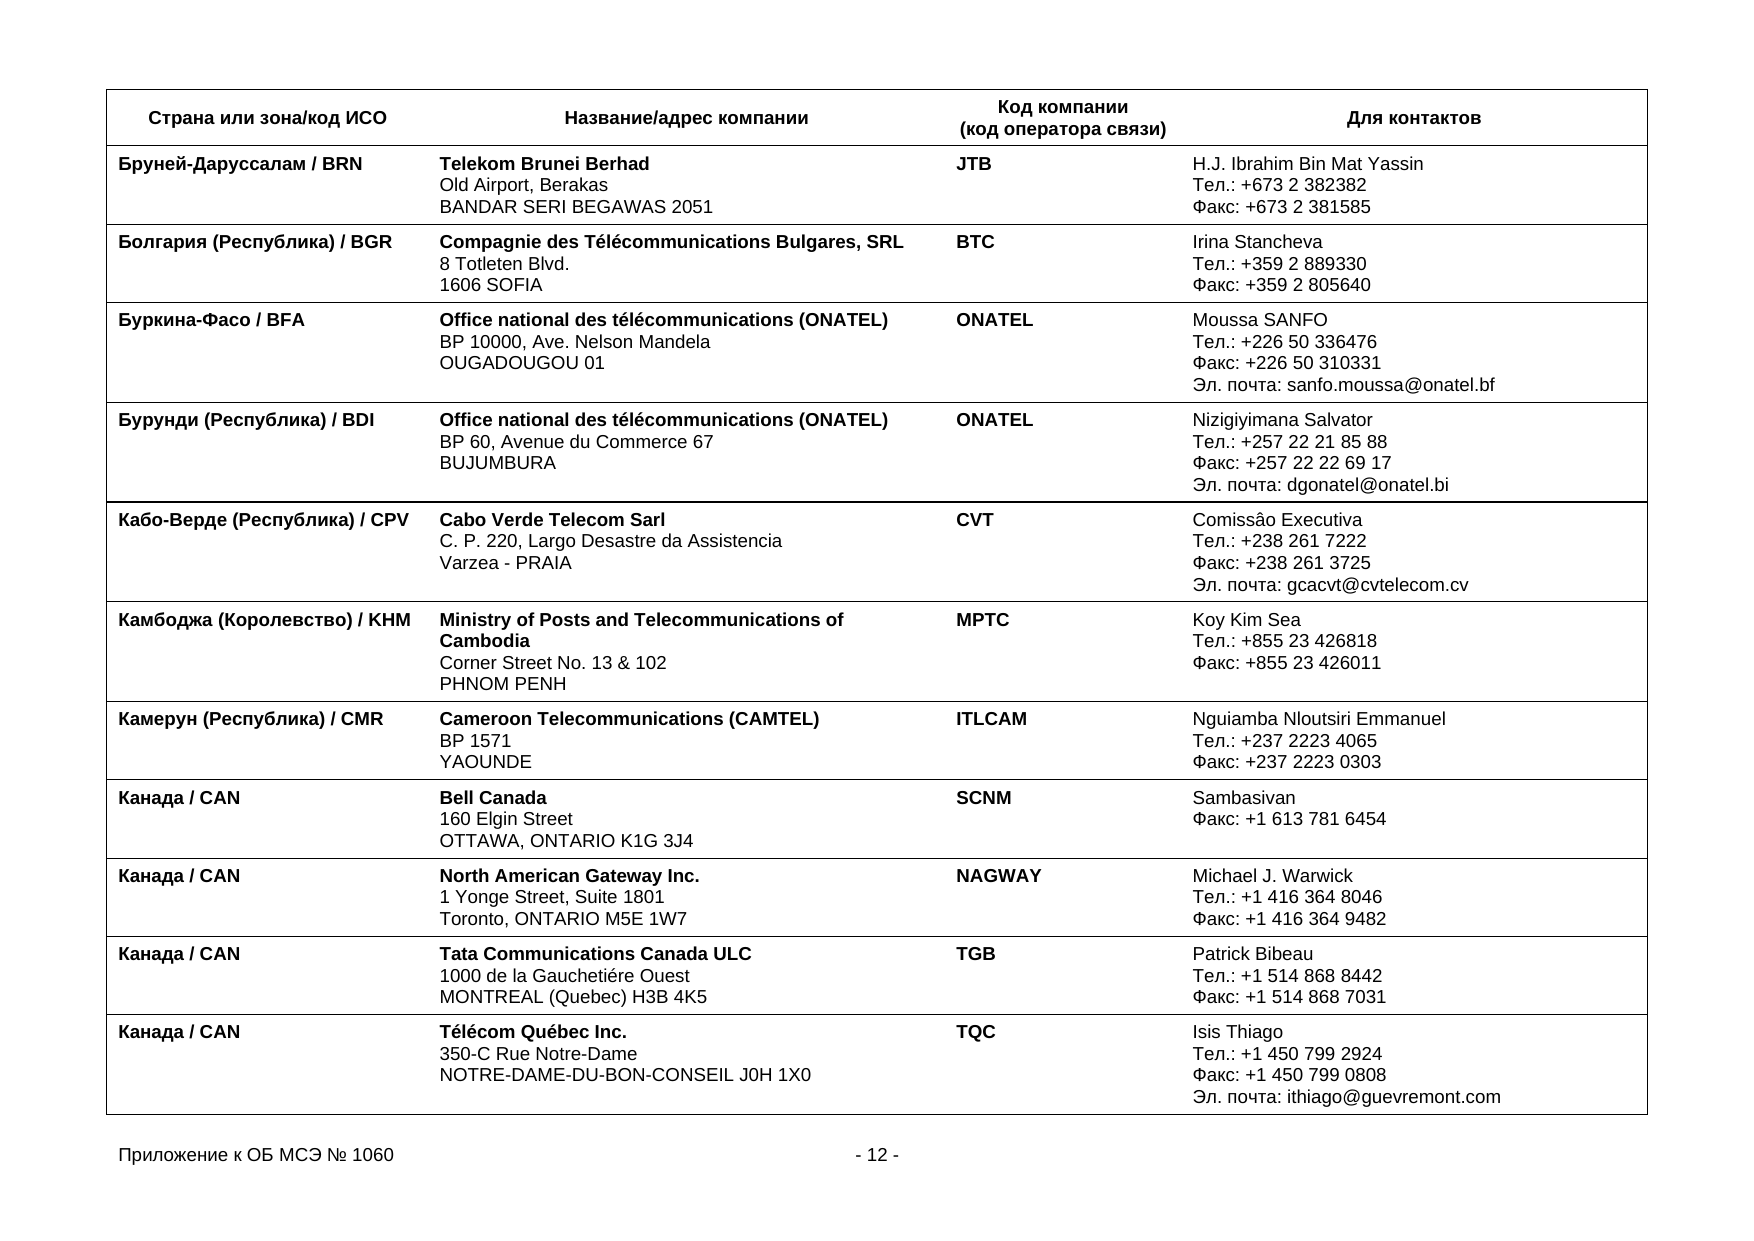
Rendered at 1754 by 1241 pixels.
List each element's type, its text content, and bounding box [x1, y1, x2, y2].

table_cell CVT [945, 503, 1181, 601]
table_cell Office national des télécommunications (ONATEL) BP 10000, Ave. Nelson Mandela OUGADOUGOU 01 [428, 303, 945, 402]
table_cell Бурунди (Республика) / BDI [107, 403, 428, 501]
table_cell Кабо-Верде (Республика) / CPV [107, 503, 428, 601]
table_cell MPTC [945, 602, 1181, 701]
table_cell ONATEL [945, 303, 1181, 402]
table_cell Tata Communications Canada ULC 1000 de la Gauchetiére Ouest MONTREAL (Quebec) H3B 4K5 [428, 937, 945, 1014]
table_cell Télécom Québec Inc. 350-C Rue Notre-Dame NOTRE-DAME-DU-BON-CONSEIL J0H 1X0 [428, 1015, 945, 1114]
table_cell TGB [945, 937, 1181, 1014]
table_cell Cameroon Telecommunications (CAMTEL) BP 1571 YAOUNDE [428, 702, 945, 779]
table_cell NAGWAY [945, 859, 1181, 936]
table_cell Moussa SANFO Тел.: +226 50 336476 Факс: +226 50 310331 Эл. почта: sanfo.moussa@onatel.bf [1181, 303, 1647, 402]
table_cell Nizigiyimana Salvator Тел.: +257 22 21 85 88 Факс: +257 22 22 69 17 Эл. почта: dgonatel@onatel.bi [1181, 403, 1647, 501]
table_cell ONATEL [945, 403, 1181, 501]
table_cell North American Gateway Inc. 1 Yonge Street, Suite 1801 Toronto, ONTARIO M5E 1W7 [428, 859, 945, 936]
table_cell Koy Kim Sea Тел.: +855 23 426818 Факс: +855 23 426011 [1181, 602, 1647, 701]
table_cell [1181, 1015, 1647, 1114]
table_cell Cabo Verde Telecom Sarl C. P. 220, Largo Desastre da Assistencia Varzea - PRAIA [428, 503, 945, 601]
table_cell Sambasivan Факс: +1 613 781 6454 [1181, 780, 1647, 857]
table_header Для контактов [1181, 90, 1647, 145]
table_header Код компании (код оператора связи) [945, 90, 1181, 145]
table_header Страна или зона/код ИСО [107, 90, 428, 145]
table_cell Patrick Bibeau Тел.: +1 514 868 8442 Факс: +1 514 868 7031 [1181, 937, 1647, 1014]
table_cell Irina Stancheva Тел.: +359 2 889330 Факс: +359 2 805640 [1181, 225, 1647, 302]
table_cell H.J. Ibrahim Bin Mat Yassin Тел.: +673 2 382382 Факс: +673 2 381585 [1181, 146, 1647, 223]
table_cell JTB [945, 146, 1181, 223]
table_cell SCNM [945, 780, 1181, 857]
table_cell Канада / CAN [107, 859, 428, 936]
table_cell BTC [945, 225, 1181, 302]
table_cell Канада / CAN [107, 1015, 428, 1114]
table_cell Канада / CAN [107, 937, 428, 1014]
table_cell TQC [945, 1015, 1181, 1114]
table_cell Канада / CAN [107, 780, 428, 857]
table_cell Бруней-Даруссалам / BRN [107, 146, 428, 223]
table_cell Ministry of Posts and Telecommunications of Cambodia Corner Street No. 13 & 102 PHNOM PENH [428, 602, 945, 701]
table_cell ITLCAM [945, 702, 1181, 779]
table_header Название/адрес компании [428, 90, 945, 145]
table_cell Камбоджа (Королевство) / KHM [107, 602, 428, 701]
table_cell Bell Canada 160 Elgin Street OTTAWA, ONTARIO K1G 3J4 [428, 780, 945, 857]
table_cell Буркина-Фасо / BFA [107, 303, 428, 402]
table_cell Office national des télécommunications (ONATEL) BP 60, Avenue du Commerce 67 BUJUMBURA [428, 403, 945, 501]
table_cell Michael J. Warwick Тел.: +1 416 364 8046 Факс: +1 416 364 9482 [1181, 859, 1647, 936]
table_cell Compagnie des Télécommunications Bulgares, SRL 8 Totleten Blvd. 1606 SOFIA [428, 225, 945, 302]
table_cell Камерун (Республика) / CMR [107, 702, 428, 779]
table_cell Nguiamba Nloutsiri Emmanuel Тел.: +237 2223 4065 Факс: +237 2223 0303 [1181, 702, 1647, 779]
table_cell Comissâo Executiva Тел.: +238 261 7222 Факс: +238 261 3725 Эл. почта: gcacvt@cvtelecom.cv [1181, 503, 1647, 601]
table_cell Болгария (Республика) / BGR [107, 225, 428, 302]
table_cell Telekom Brunei Berhad Old Airport, Berakas BANDAR SERI BEGAWAS 2051 [428, 146, 945, 223]
